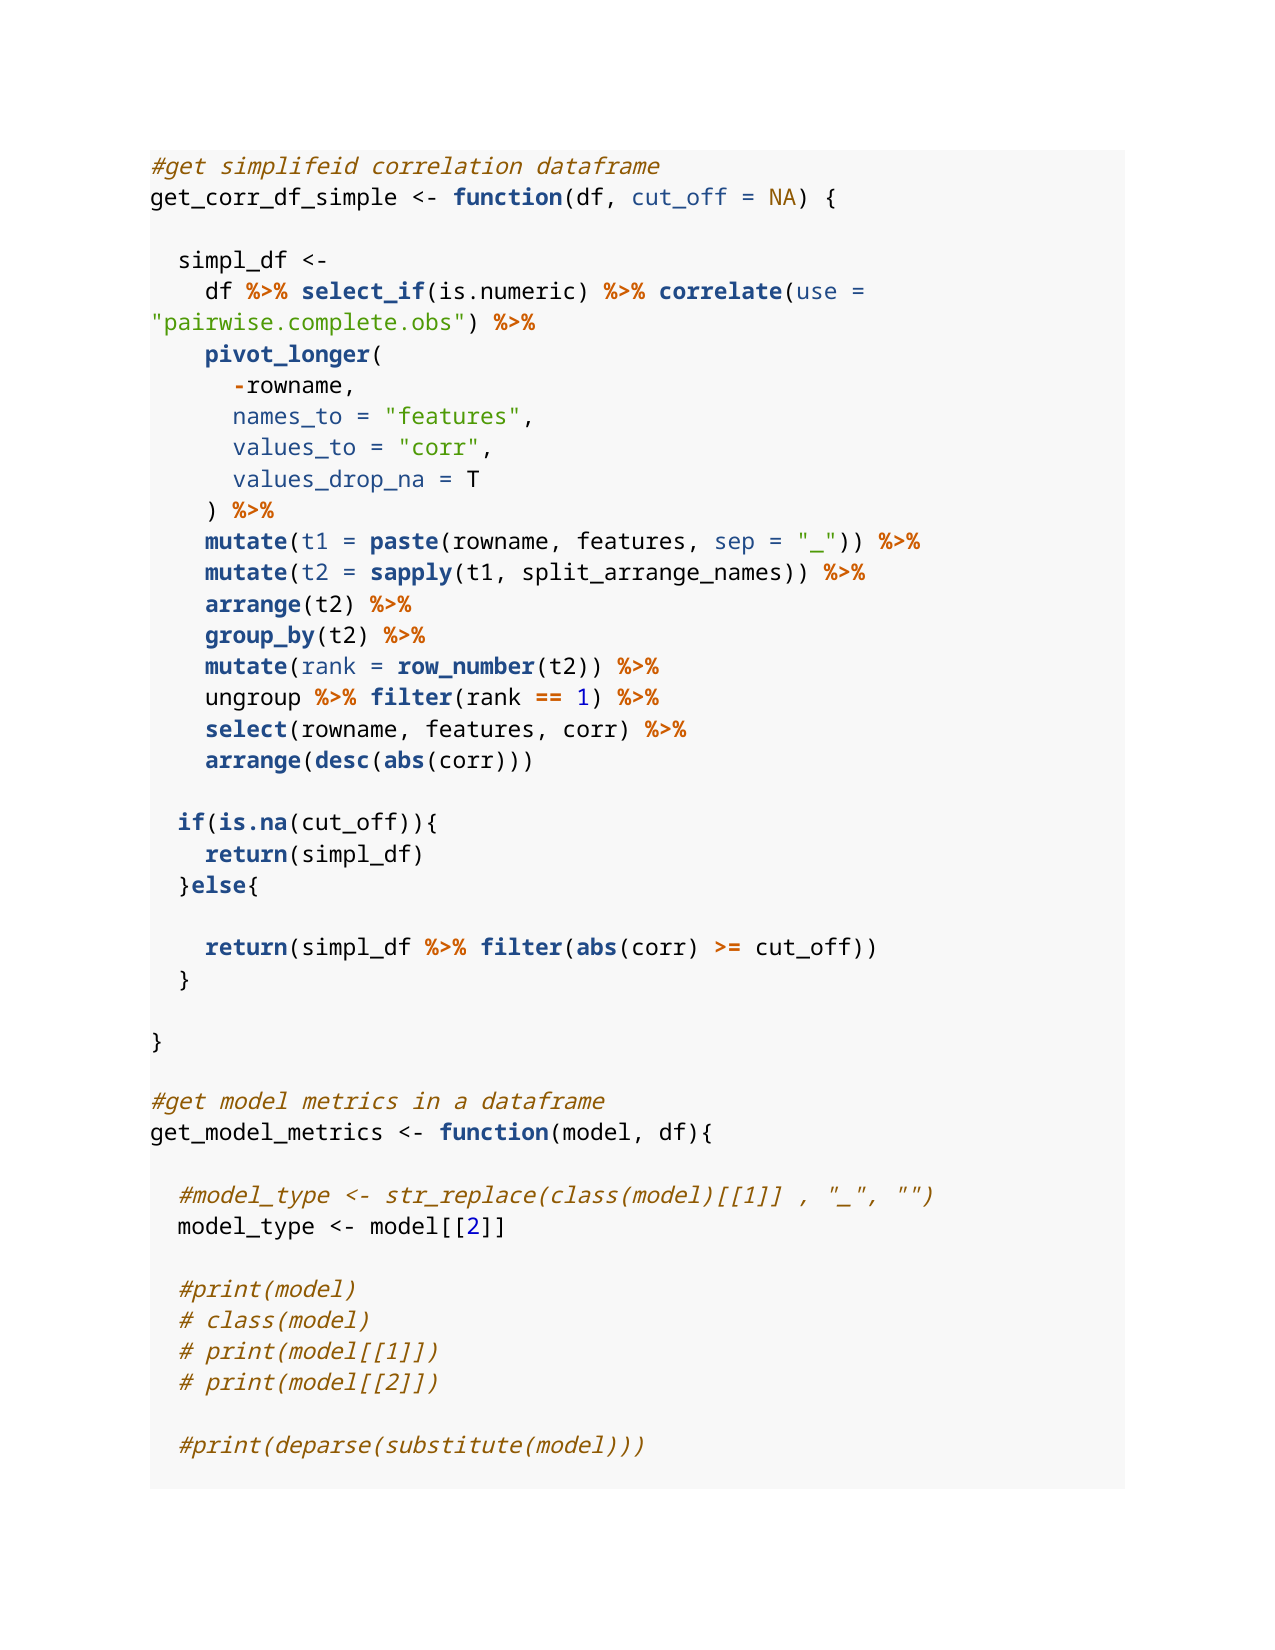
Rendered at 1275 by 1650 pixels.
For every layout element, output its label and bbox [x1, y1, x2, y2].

text [150, 150, 1125, 1489]
